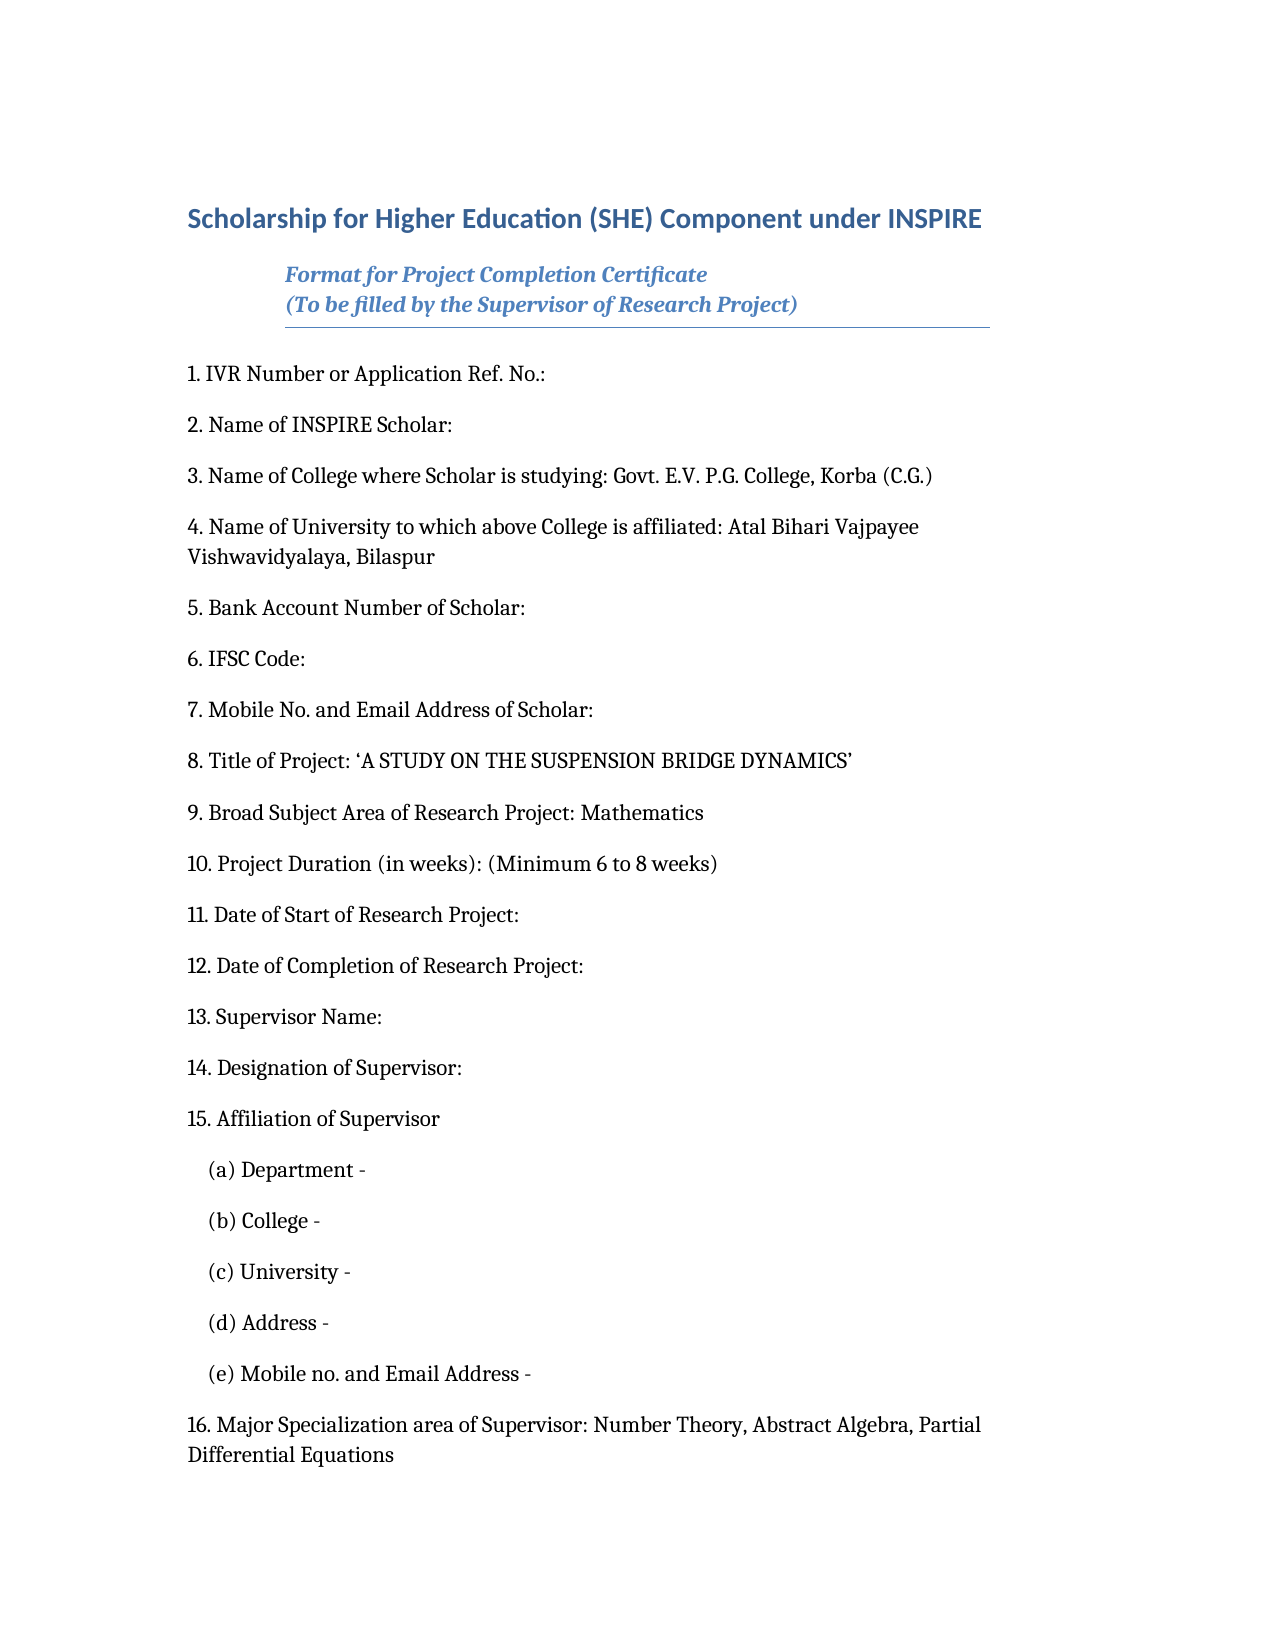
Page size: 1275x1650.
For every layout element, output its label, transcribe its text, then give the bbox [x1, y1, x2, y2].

subtitle Scholarship for Higher Education (SHE) Component under INSPIRE [187, 200, 1087, 236]
text 8. Title of Project: ‘A STUDY ON THE SUSPENSION BRIDGE DYNAMICS’ [187, 748, 1087, 774]
text 9. Broad Subject Area of Research Project: Mathematics [187, 799, 1087, 826]
text 10. Project Duration (in weeks): (Minimum 6 to 8 weeks) [187, 850, 1087, 877]
text 16. Major Specialization area of Supervisor: Number Theory, Abstract Algebra, Partial Differential Equations [187, 1412, 1087, 1468]
text (b) College - [187, 1208, 1087, 1234]
text 3. Name of College where Scholar is studying: Govt. E.V. P.G. College, Korba (C.G.) [187, 463, 1087, 489]
text 15. Affiliation of Supervisor [187, 1106, 1087, 1132]
text 4. Name of University to which above College is affiliated: Atal Bihari Vajpayee Vishwavidyalaya, Bilaspur [187, 514, 1087, 570]
text (c) University - [187, 1259, 1087, 1285]
text 13. Supervisor Name: [187, 1003, 1087, 1030]
text 2. Name of INSPIRE Scholar: [187, 412, 1087, 438]
text (e) Mobile no. and Email Address - [187, 1361, 1087, 1387]
text 6. IFSC Code: [187, 646, 1087, 672]
text 14. Designation of Supervisor: [187, 1054, 1087, 1081]
text 7. Mobile No. and Email Address of Scholar: [187, 697, 1087, 723]
text 11. Date of Start of Research Project: [187, 901, 1087, 928]
text 12. Date of Completion of Research Project: [187, 952, 1087, 979]
text Format for Project Completion Certificate (To be filled by the Supervisor of Research Project) [285, 262, 990, 327]
text 1. IVR Number or Application Ref. No.: [187, 361, 1087, 387]
text (a) Department - [187, 1157, 1087, 1183]
text (d) Address - [187, 1310, 1087, 1336]
text 5. Bank Account Number of Scholar: [187, 595, 1087, 621]
